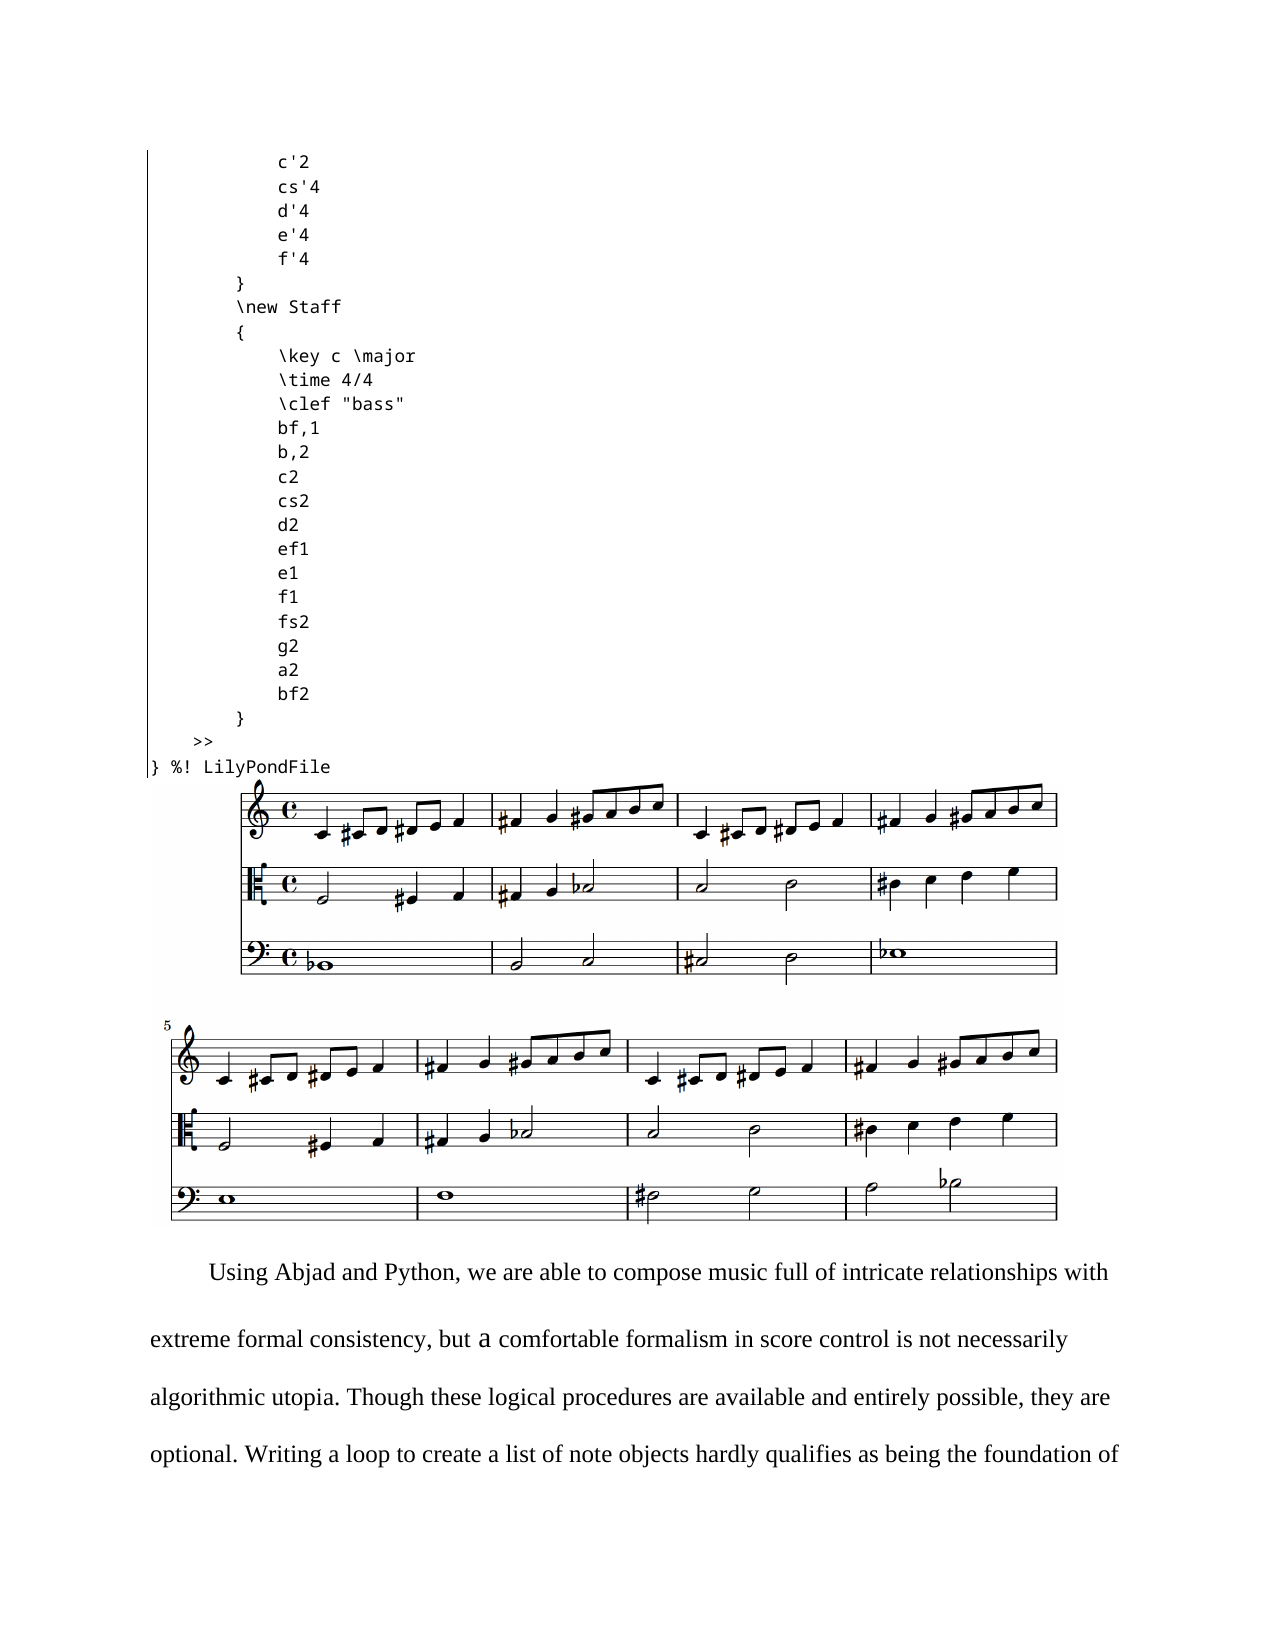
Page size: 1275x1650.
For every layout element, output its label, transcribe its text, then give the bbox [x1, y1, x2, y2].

text ef1 [150, 537, 1125, 561]
text \clef "bass" [150, 392, 1125, 416]
text d2 [150, 512, 1125, 537]
text c2 [150, 464, 1125, 488]
text >> [150, 730, 1125, 754]
text \time 4/4 [150, 367, 1125, 392]
text b,2 [150, 440, 1125, 464]
text f1 [150, 585, 1125, 609]
text e1 [150, 561, 1125, 585]
text { [150, 319, 1125, 343]
text bf,1 [150, 416, 1125, 440]
text f'4 [150, 247, 1125, 271]
text cs'4 [150, 174, 1125, 198]
text bf2 [150, 682, 1125, 706]
text g2 [150, 633, 1125, 657]
text \key c \major [150, 343, 1125, 367]
text c'2 [150, 150, 1125, 174]
text a2 [150, 657, 1125, 682]
text } [150, 271, 1125, 295]
text fs2 [150, 609, 1125, 633]
text d'4 [150, 198, 1125, 222]
text } %! LilyPondFile [150, 754, 1125, 778]
text e'4 [150, 222, 1125, 247]
text \new Staff [150, 295, 1125, 319]
text } [150, 706, 1125, 730]
text cs2 [150, 488, 1125, 512]
picture [150, 778, 1064, 1229]
